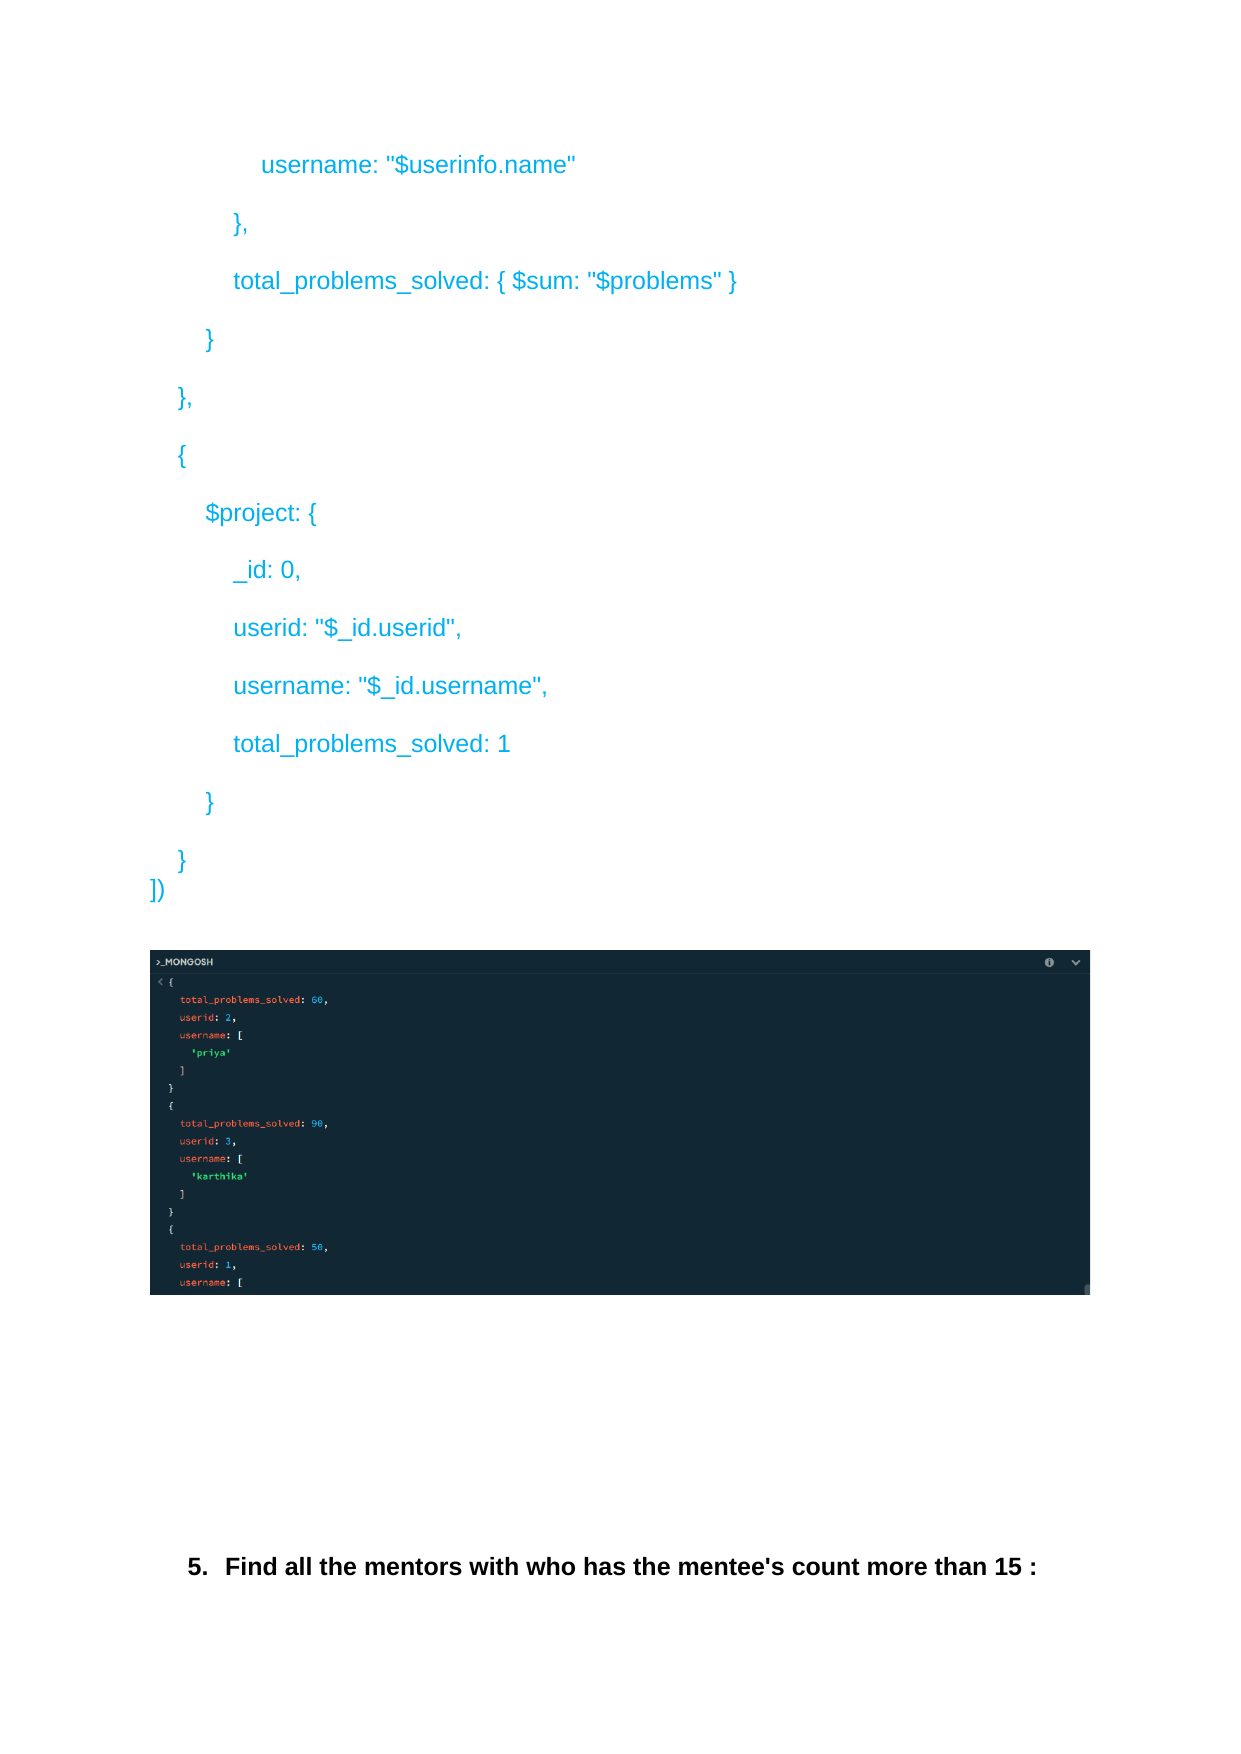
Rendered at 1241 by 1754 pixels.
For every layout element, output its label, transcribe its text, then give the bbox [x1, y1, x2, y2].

picture [150, 950, 1091, 1295]
text total_problems_solved: 1 [150, 729, 1090, 758]
text total_problems_solved: { $sum: "$problems" } [150, 266, 1090, 294]
text { [150, 439, 1090, 468]
text username: "$userinfo.name" [150, 150, 1090, 179]
text }, [150, 208, 1090, 237]
text userid: "$_id.userid", [150, 613, 1090, 642]
text username: "$_id.username", [150, 671, 1090, 700]
text }, [150, 382, 1090, 410]
list Find all the mentors with who has the mentee's count more than 15 : [187, 1552, 1090, 1581]
text } [150, 787, 1090, 816]
text } [150, 324, 1090, 352]
text $project: { [150, 497, 1090, 526]
text } [150, 845, 1090, 874]
text _id: 0, [150, 555, 1090, 584]
text ]) [150, 874, 1090, 902]
